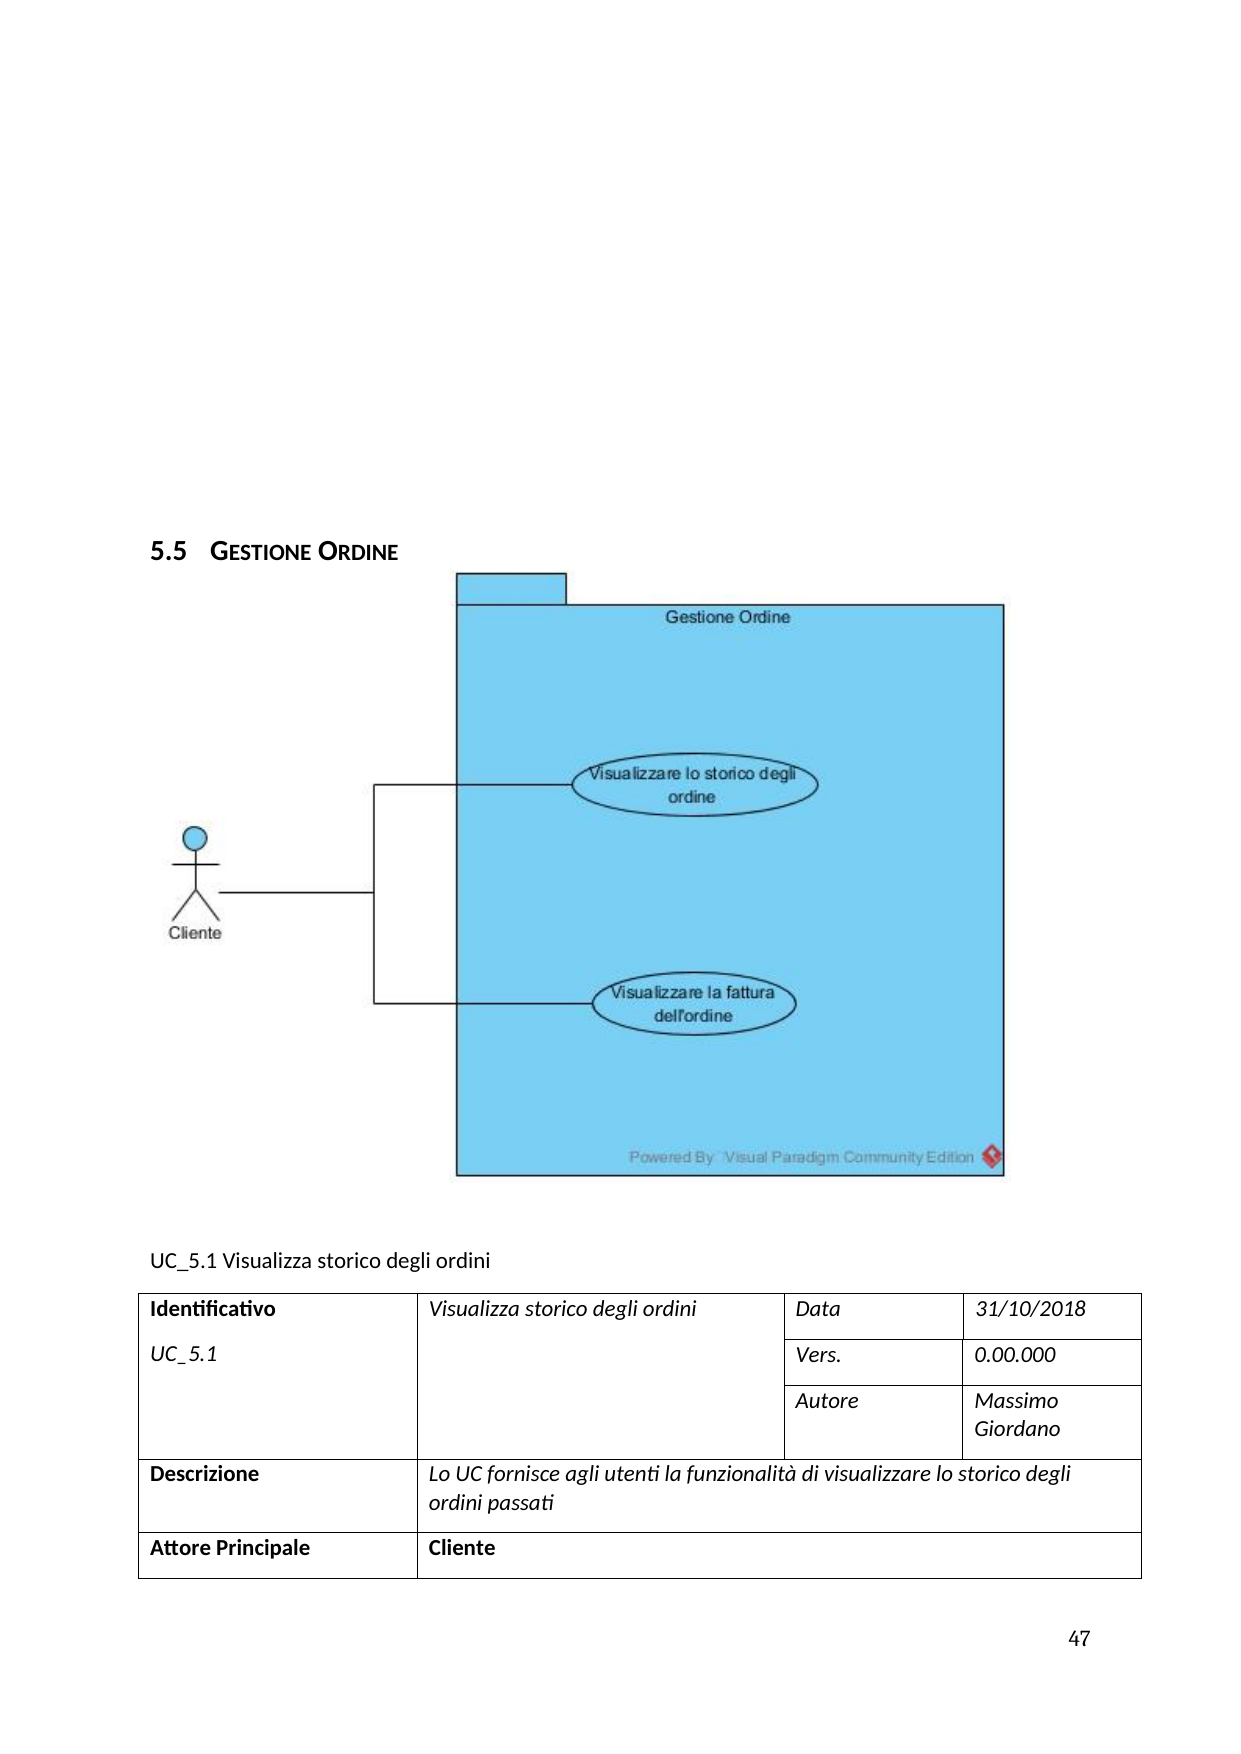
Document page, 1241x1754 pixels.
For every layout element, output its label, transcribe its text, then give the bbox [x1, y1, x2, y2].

picture [150, 570, 1011, 1183]
table_cell Descrizione [139, 1460, 417, 1532]
table_header 31/10/2018 [964, 1294, 1141, 1339]
table_cell Vers. [785, 1340, 962, 1385]
text UC_5.1 Visualizza storico degli ordini [150, 1246, 1090, 1274]
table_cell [418, 1533, 1141, 1578]
table_cell Lo UC fornisce agli utenti la funzionalità di visualizzare lo storico degli ordini passati [418, 1460, 1141, 1532]
subtitle Gestione Ordine [150, 532, 1090, 567]
table_header Visualizza storico degli ordini [418, 1294, 784, 1458]
table_cell Massimo Giordano [963, 1386, 1141, 1458]
table_header Data [785, 1294, 963, 1339]
table_cell 0.00.000 [963, 1340, 1141, 1385]
table_cell Attore Principale [139, 1533, 417, 1578]
table_cell Autore [785, 1386, 962, 1458]
table_header Identificativo UC_5.1 [139, 1294, 417, 1458]
